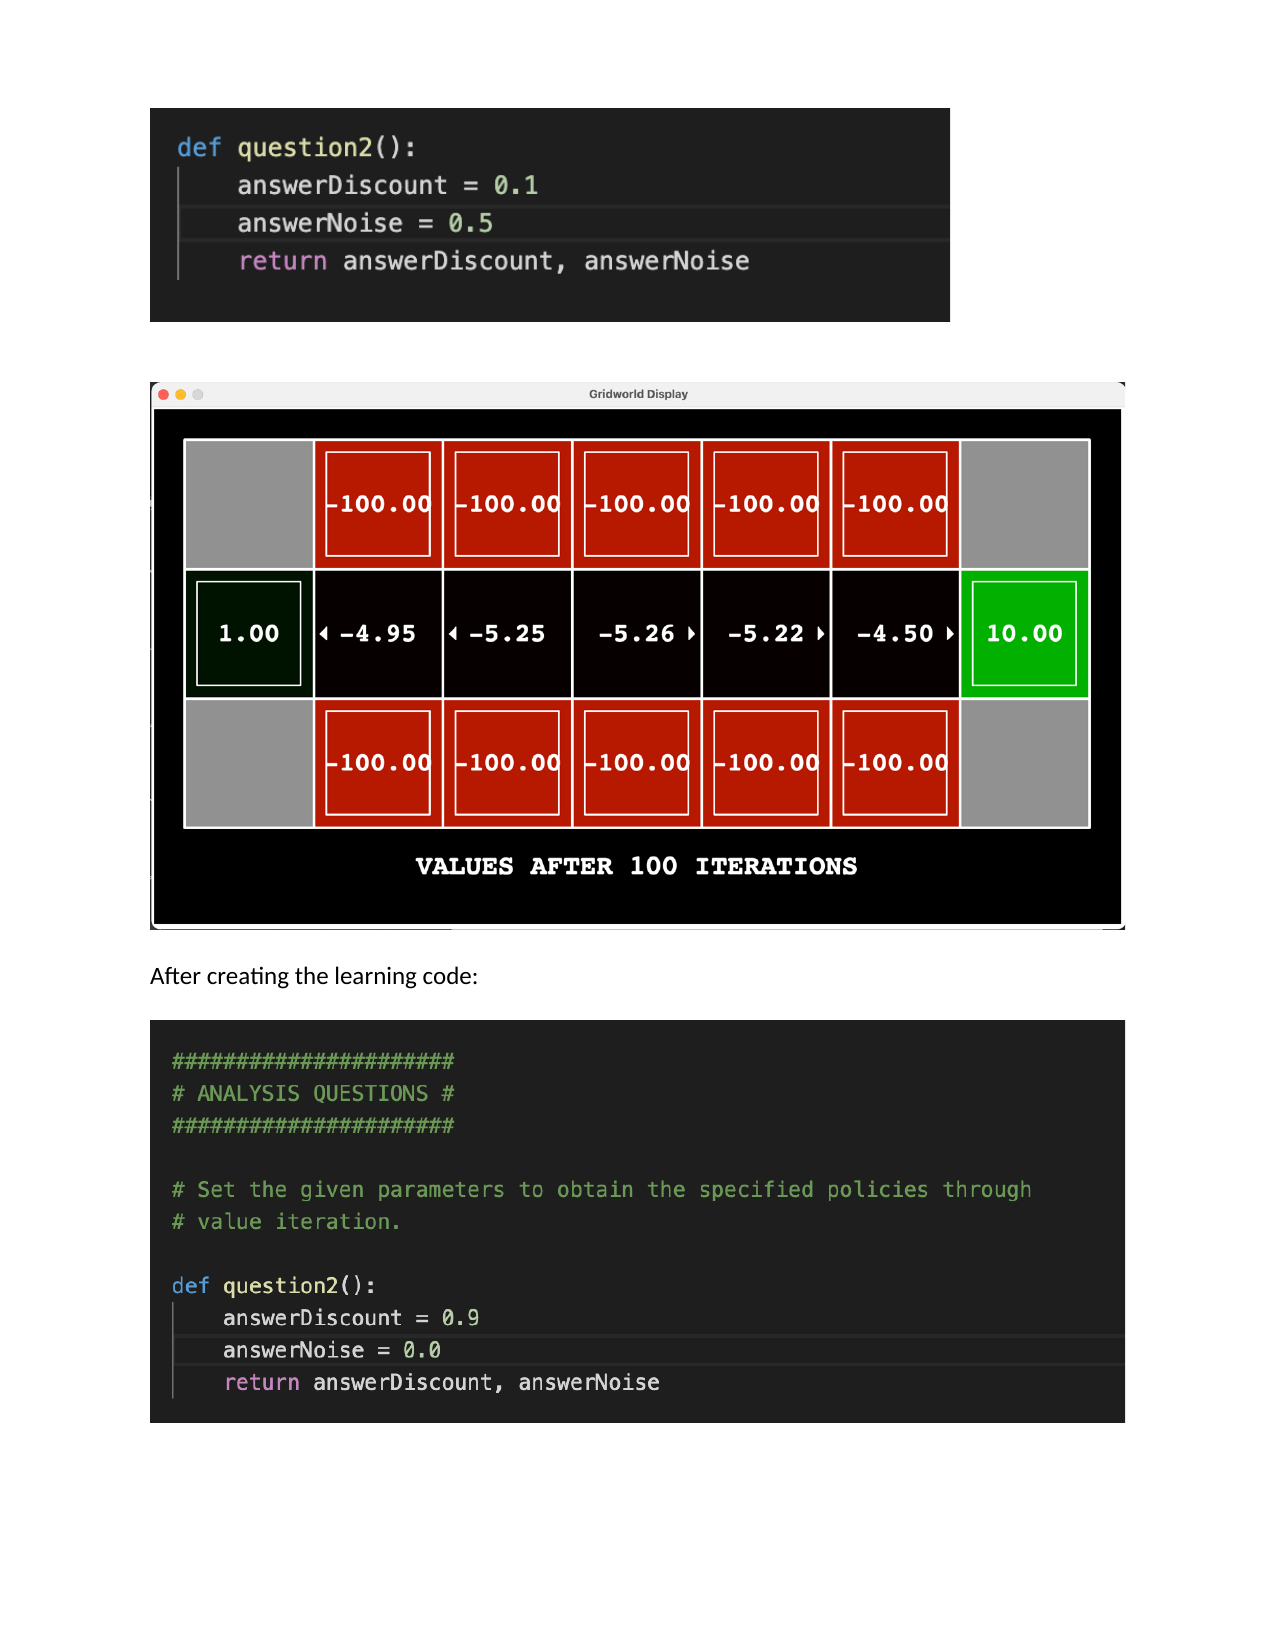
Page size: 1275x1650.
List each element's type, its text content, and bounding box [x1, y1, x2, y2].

picture [150, 382, 1125, 930]
picture [150, 1020, 1125, 1423]
picture [150, 108, 951, 322]
text After creating the learning code: [150, 960, 1125, 990]
